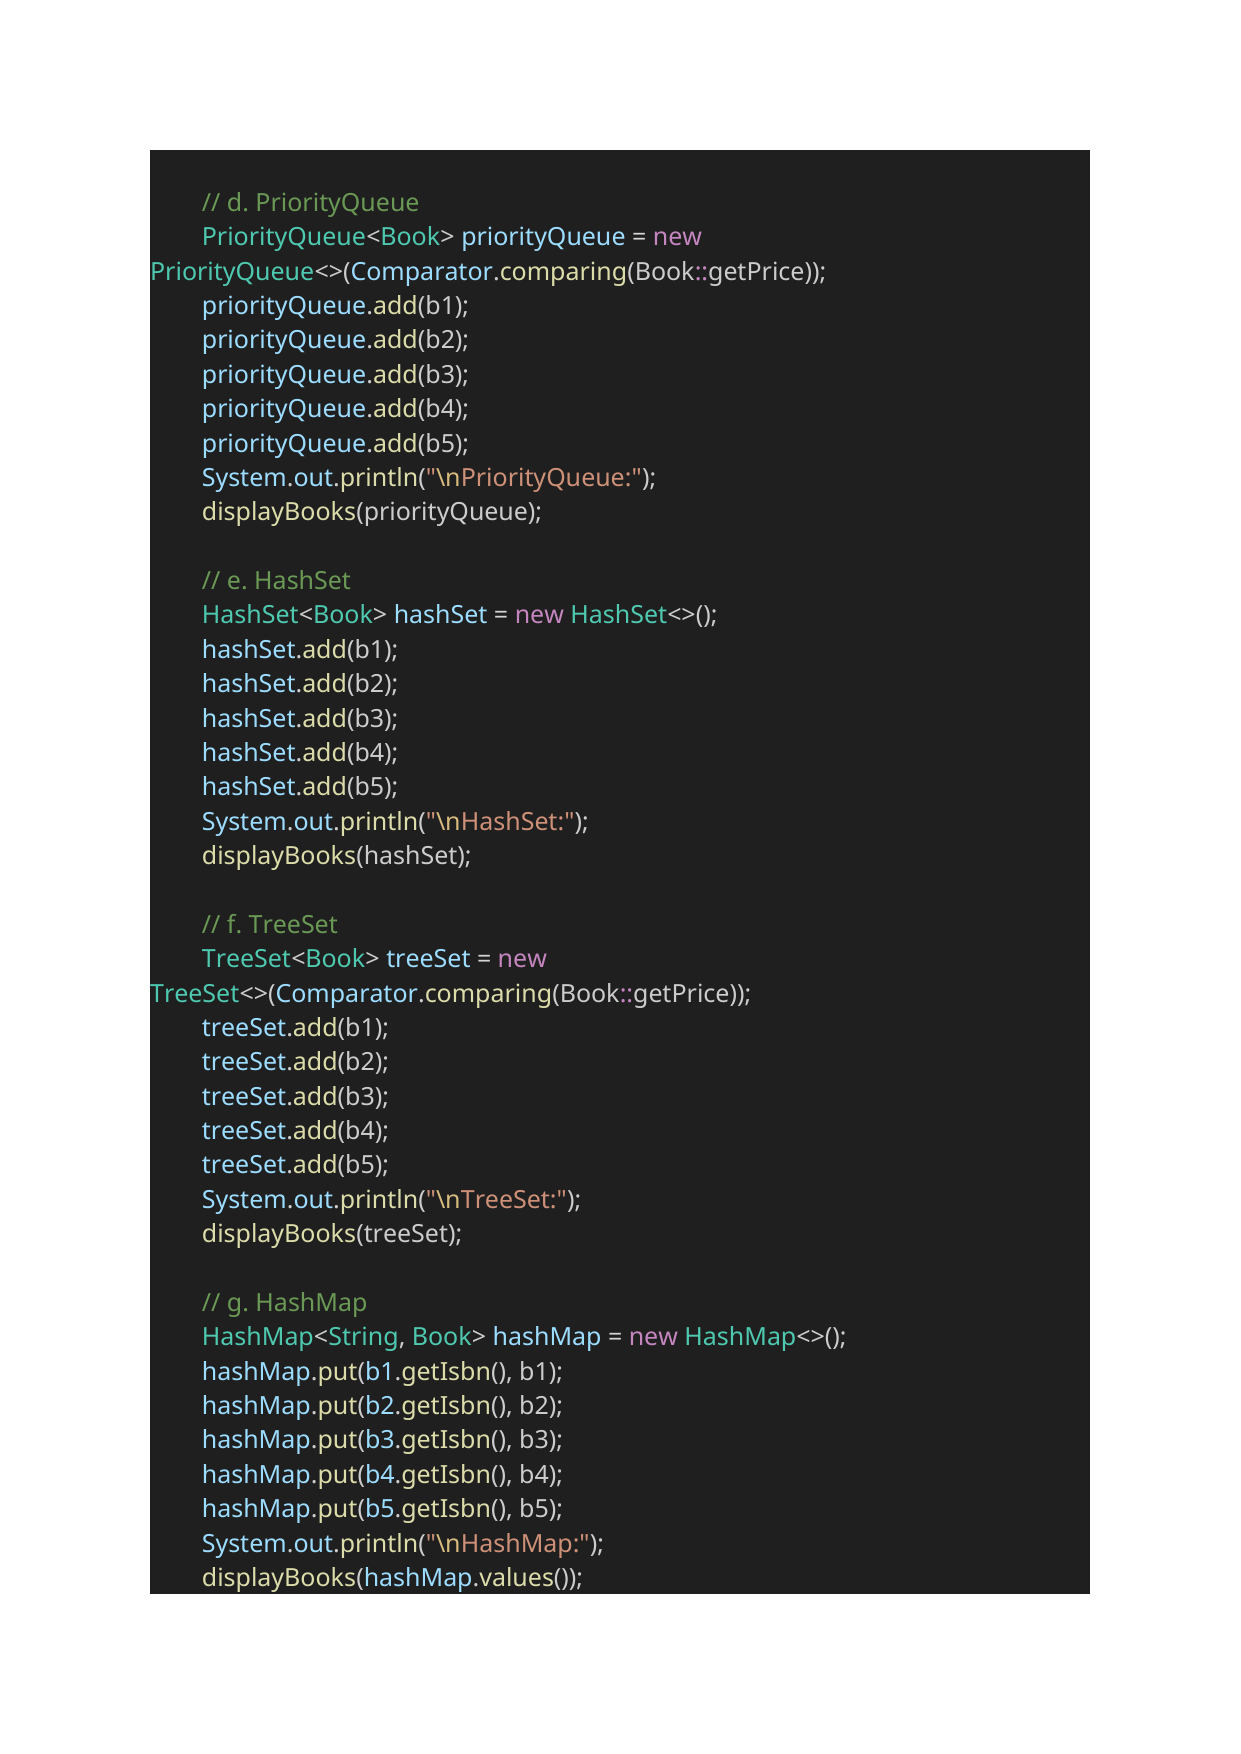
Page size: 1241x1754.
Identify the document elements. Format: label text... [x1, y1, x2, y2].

text treeSet.add(b3); [150, 1078, 1090, 1112]
text priorityQueue.add(b3); [150, 356, 1090, 391]
text treeSet.add(b2); [150, 1044, 1090, 1078]
text hashMap.put(b2.getIsbn(), b2); [150, 1387, 1090, 1422]
text hashSet.add(b2); [150, 666, 1090, 700]
text displayBooks(hashSet); [150, 837, 1090, 872]
text hashMap.put(b3.getIsbn(), b3); [150, 1422, 1090, 1456]
text // f. TreeSet [150, 906, 1090, 941]
text displayBooks(treeSet); [150, 1216, 1090, 1250]
text hashSet.add(b3); [150, 700, 1090, 734]
text HashMap<String, Book> hashMap = new HashMap<>(); [150, 1319, 1090, 1353]
text displayBooks(priorityQueue); [150, 494, 1090, 528]
text System.out.println("\nTreeSet:"); [150, 1181, 1090, 1216]
text hashSet.add(b5); [150, 769, 1090, 803]
text priorityQueue.add(b4); [150, 391, 1090, 425]
text HashSet<Book> hashSet = new HashSet<>(); [150, 597, 1090, 631]
text hashMap.put(b4.getIsbn(), b4); [150, 1456, 1090, 1491]
text // d. PriorityQueue [150, 184, 1090, 219]
text treeSet.add(b1); [150, 1009, 1090, 1044]
text priorityQueue.add(b1); [150, 287, 1090, 322]
text treeSet.add(b5); [150, 1147, 1090, 1181]
text // g. HashMap [150, 1284, 1090, 1319]
text hashSet.add(b4); [150, 734, 1090, 769]
text hashMap.put(b1.getIsbn(), b1); [150, 1353, 1090, 1387]
text System.out.println("\nHashSet:"); [150, 803, 1090, 837]
text priorityQueue.add(b5); [150, 425, 1090, 459]
text hashMap.put(b5.getIsbn(), b5); [150, 1491, 1090, 1525]
text displayBooks(hashMap.values()); [150, 1559, 1090, 1594]
text treeSet.add(b4); [150, 1112, 1090, 1147]
text System.out.println("\nPriorityQueue:"); [150, 459, 1090, 494]
text System.out.println("\nHashMap:"); [150, 1525, 1090, 1559]
text priorityQueue.add(b2); [150, 322, 1090, 356]
text // e. HashSet [150, 562, 1090, 597]
text hashSet.add(b1); [150, 631, 1090, 666]
text PriorityQueue<Book> priorityQueue = new PriorityQueue<>(Comparator.comparing(Book::getPrice)); [150, 219, 1090, 287]
text TreeSet<Book> treeSet = new TreeSet<>(Comparator.comparing(Book::getPrice)); [150, 941, 1090, 1009]
